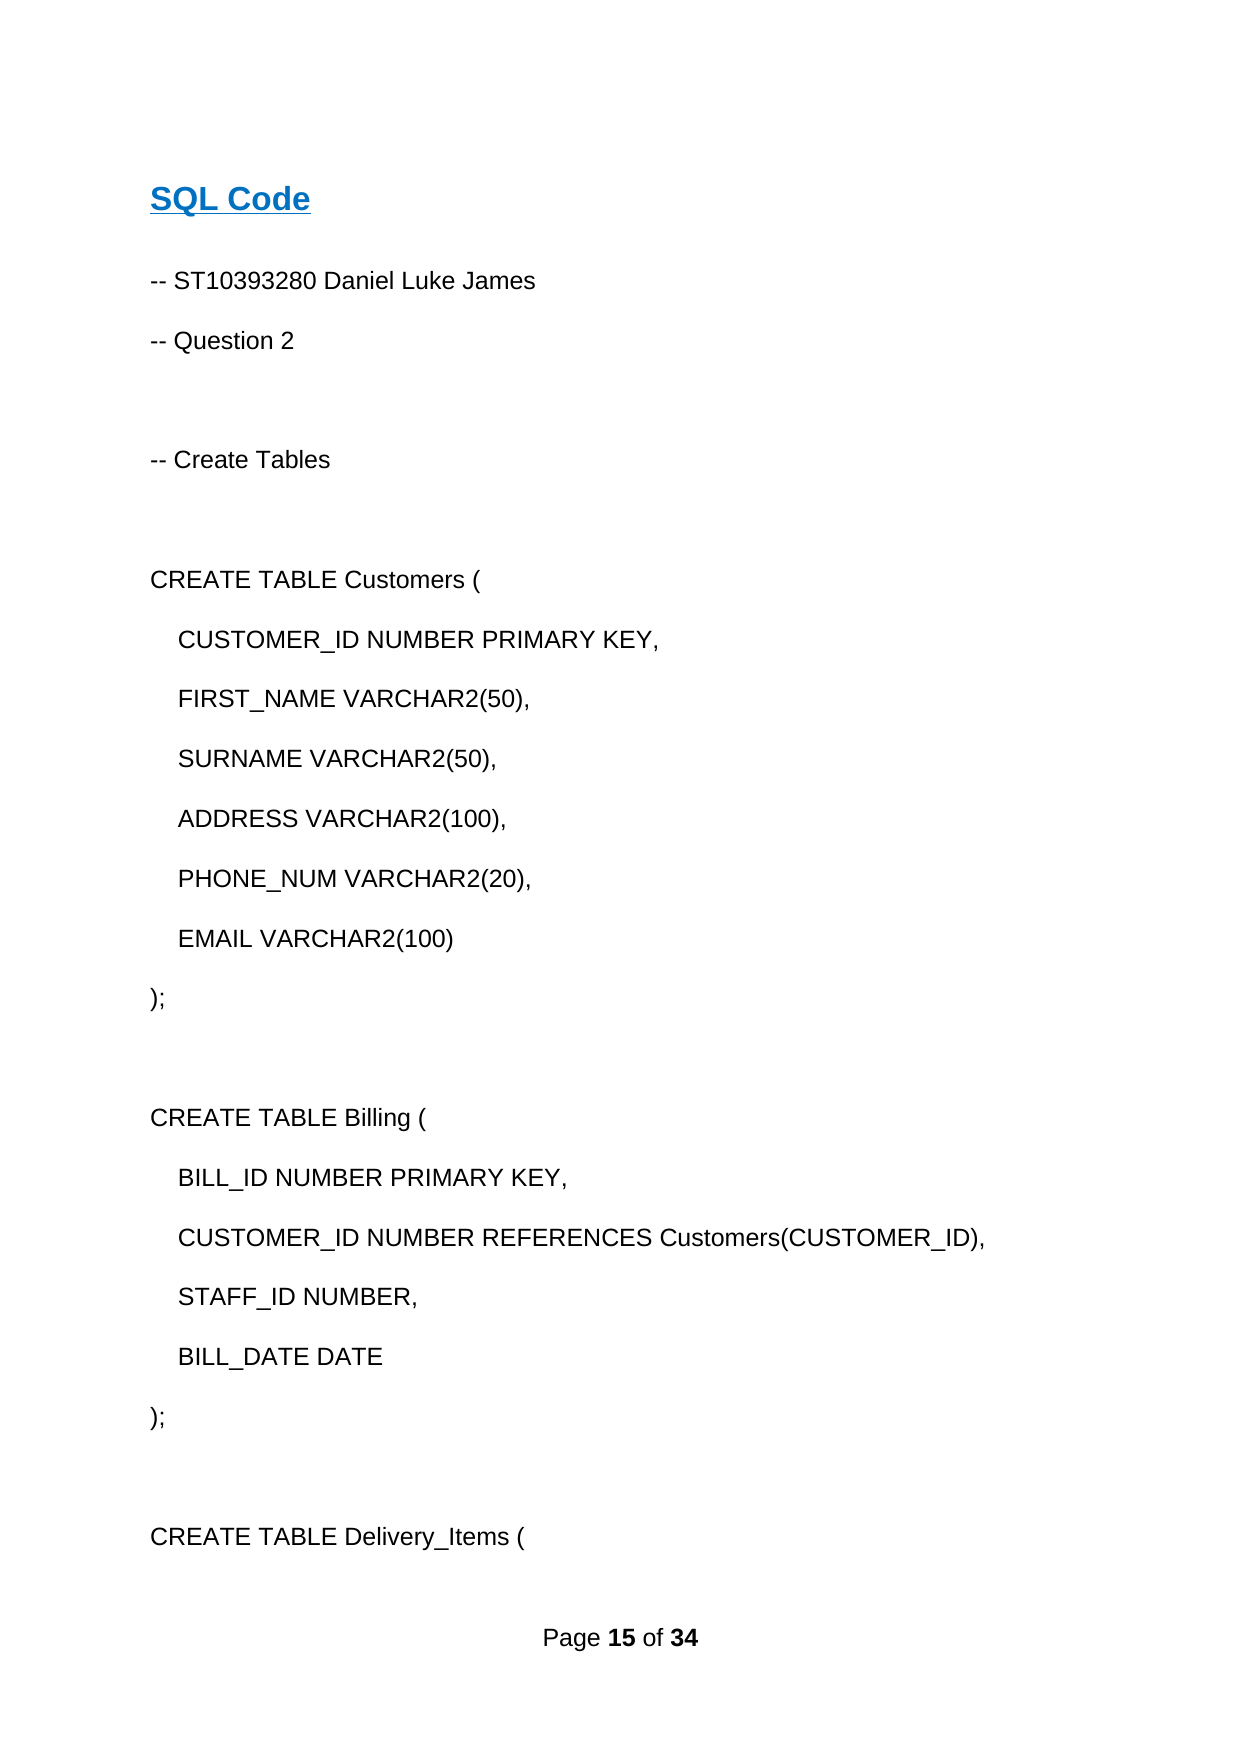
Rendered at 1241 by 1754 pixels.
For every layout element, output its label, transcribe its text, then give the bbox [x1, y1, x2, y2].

text ADDRESS VARCHAR2(100), [150, 804, 1090, 833]
text ); [150, 1402, 1090, 1431]
text CREATE TABLE Billing ( [150, 1103, 1090, 1132]
text BILL_DATE DATE [150, 1342, 1090, 1371]
text FIRST_NAME VARCHAR2(50), [150, 684, 1090, 713]
text -- Create Tables [150, 445, 1090, 474]
text CREATE TABLE Customers ( [150, 565, 1090, 594]
text ); [150, 983, 1090, 1012]
text STAFF_ID NUMBER, [150, 1282, 1090, 1311]
text -- Question 2 [150, 326, 1090, 354]
text PHONE_NUM VARCHAR2(20), [150, 864, 1090, 893]
text -- ST10393280 Daniel Luke James [150, 266, 1090, 295]
text EMAIL VARCHAR2(100) [150, 924, 1090, 952]
text CREATE TABLE Delivery_Items ( [150, 1522, 1090, 1550]
subtitle SQL Code [150, 179, 1090, 218]
text CUSTOMER_ID NUMBER PRIMARY KEY, [150, 625, 1090, 653]
text BILL_ID NUMBER PRIMARY KEY, [150, 1163, 1090, 1192]
text SURNAME VARCHAR2(50), [150, 744, 1090, 773]
text CUSTOMER_ID NUMBER REFERENCES Customers(CUSTOMER_ID), [150, 1223, 1090, 1251]
